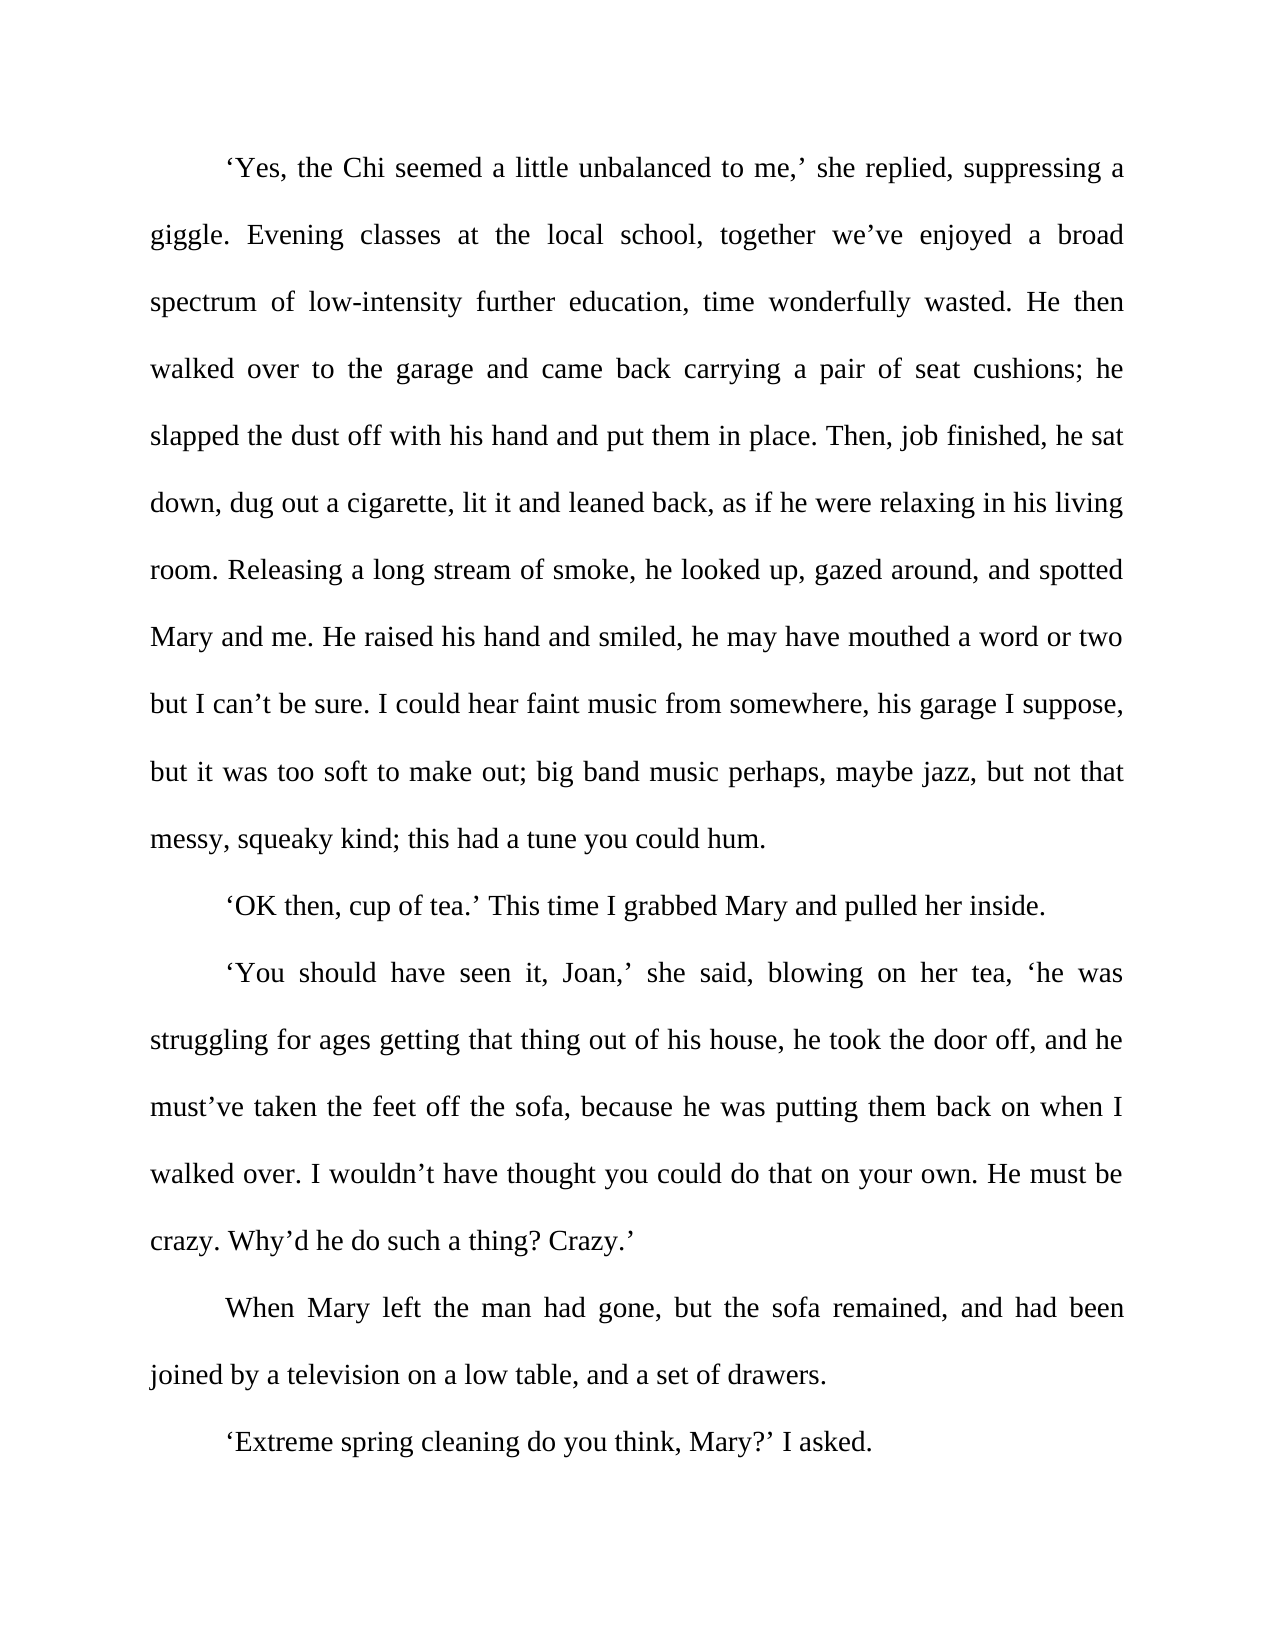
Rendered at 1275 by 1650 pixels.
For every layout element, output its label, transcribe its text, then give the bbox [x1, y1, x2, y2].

text When Mary left the man had gone, but the sofa remained, and had been joined by a television on a low table, and a set of drawers. [150, 1290, 1125, 1391]
text ‘OK then, cup of tea.’ This time I grabbed Mary and pulled her inside. [150, 888, 1125, 921]
text ‘You should have seen it, Joan,’ she said, blowing on her tea, ‘he was struggling for ages getting that thing out of his house, he took the door off, and he must’ve taken the feet off the sofa, because he was putting them back on when I walked over. I wouldn’t have thought you could do that on your own. He must be crazy. Why’d he do such a thing? Crazy.’ [150, 955, 1125, 1257]
text ‘Extreme spring cleaning do you think, Mary?’ I asked. [150, 1424, 1125, 1458]
